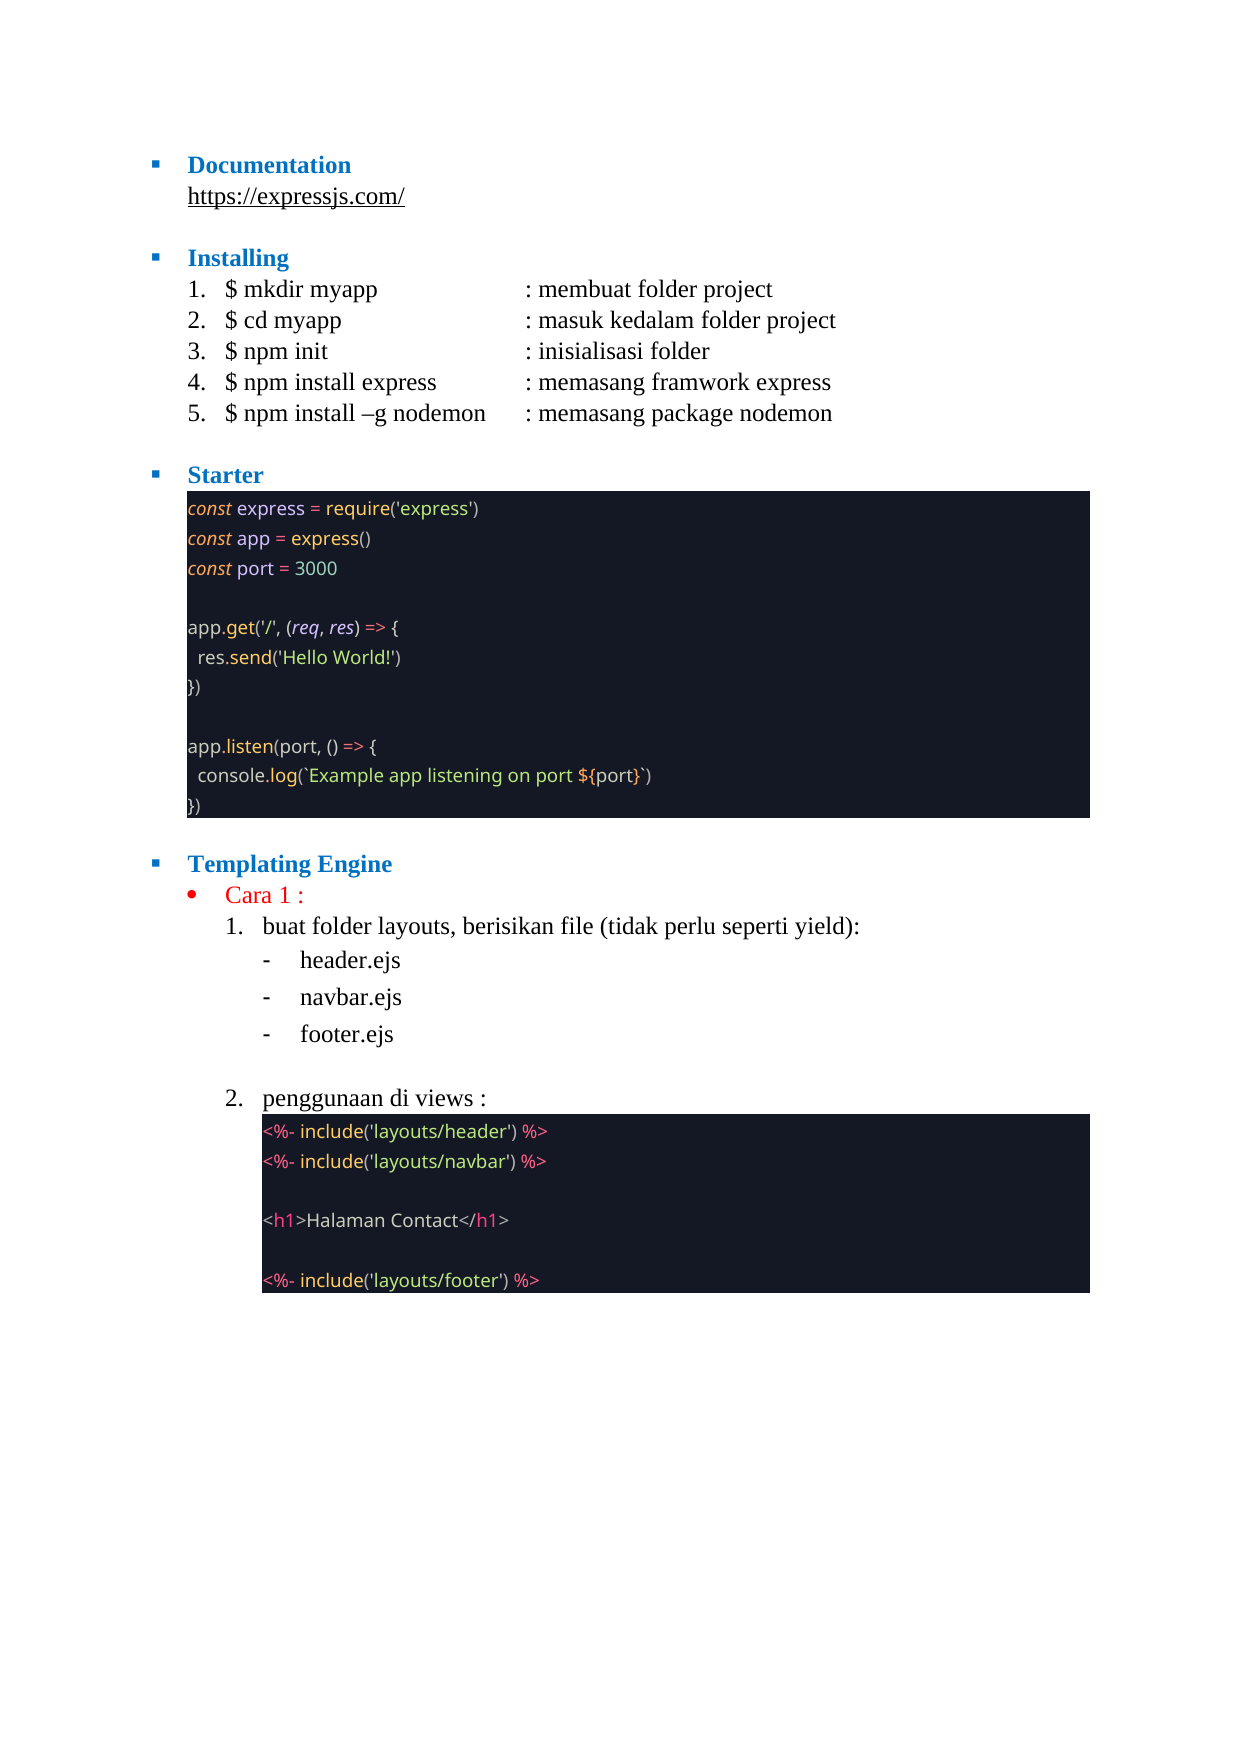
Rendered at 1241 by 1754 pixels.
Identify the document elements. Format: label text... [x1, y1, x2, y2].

text <%- include('layouts/navbar') %> [262, 1144, 1090, 1174]
text app.listen(port, () => { [187, 729, 1090, 759]
list header.ejs [262, 942, 1090, 976]
text const express = require('express') [187, 491, 1090, 521]
text app.get('/', (req, res) => { [187, 610, 1090, 640]
list buat folder layouts, berisikan file (tidak perlu seperti yield): [225, 911, 1090, 940]
text res.send('Hello World!') [187, 640, 1090, 669]
list $ npm init : inisialisasi folder [187, 336, 1090, 365]
text const port = 3000 [187, 551, 1090, 581]
subtitle Installing [150, 243, 1090, 272]
list $ mkdir myapp : membuat folder project [187, 274, 1090, 303]
list $ npm install –g nodemon : memasang package nodemon [187, 398, 1090, 427]
text console.log(`Example app listening on port ${port}`) [187, 759, 1090, 788]
list footer.ejs [262, 1016, 1090, 1050]
text <h1>Halaman Contact</h1> [262, 1204, 1090, 1233]
list $ npm install express : memasang framwork express [187, 367, 1090, 396]
text }) [187, 788, 1090, 818]
text <%- include('layouts/header') %> [262, 1114, 1090, 1144]
text const app = express() [187, 521, 1090, 551]
list navbar.ejs [262, 979, 1090, 1013]
list Cara 1 : [187, 880, 1090, 909]
subtitle Starter [150, 460, 1090, 489]
list penggunaan di views : [225, 1083, 1090, 1112]
text }) [187, 669, 1090, 699]
text <%- include('layouts/footer') %> [262, 1263, 1090, 1293]
subtitle Documentation [150, 150, 1090, 179]
list $ cd myapp : masuk kedalam folder project [187, 305, 1090, 334]
subtitle Templating Engine [150, 849, 1090, 878]
text https://expressjs.com/ [187, 181, 1090, 210]
